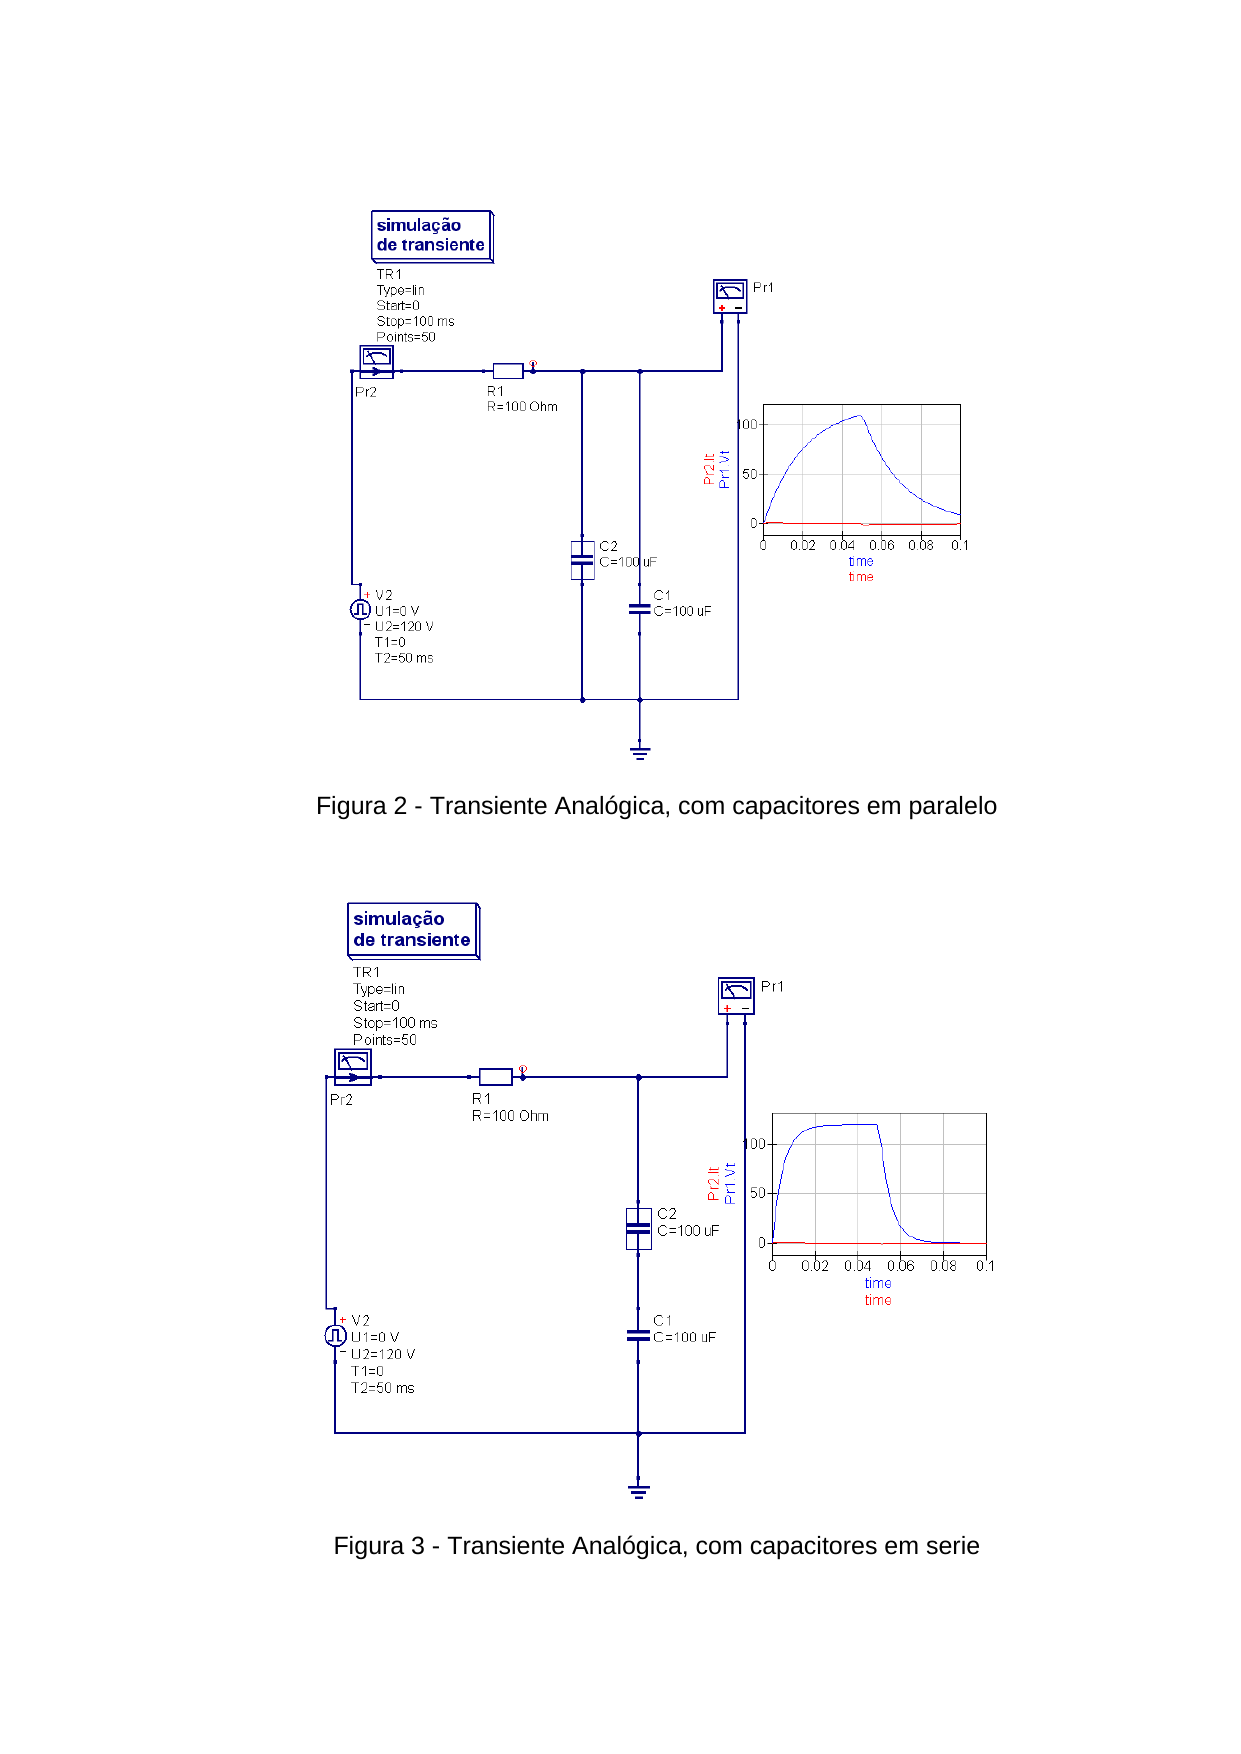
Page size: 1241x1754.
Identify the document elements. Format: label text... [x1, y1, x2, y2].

text Figura 3 - Transiente Analógica, com capacitores em serie [177, 1531, 1063, 1560]
picture [310, 886, 1004, 1513]
text Figura 2 - Transiente Analógica, com capacitores em paralelo [177, 791, 1063, 820]
picture [337, 195, 978, 773]
